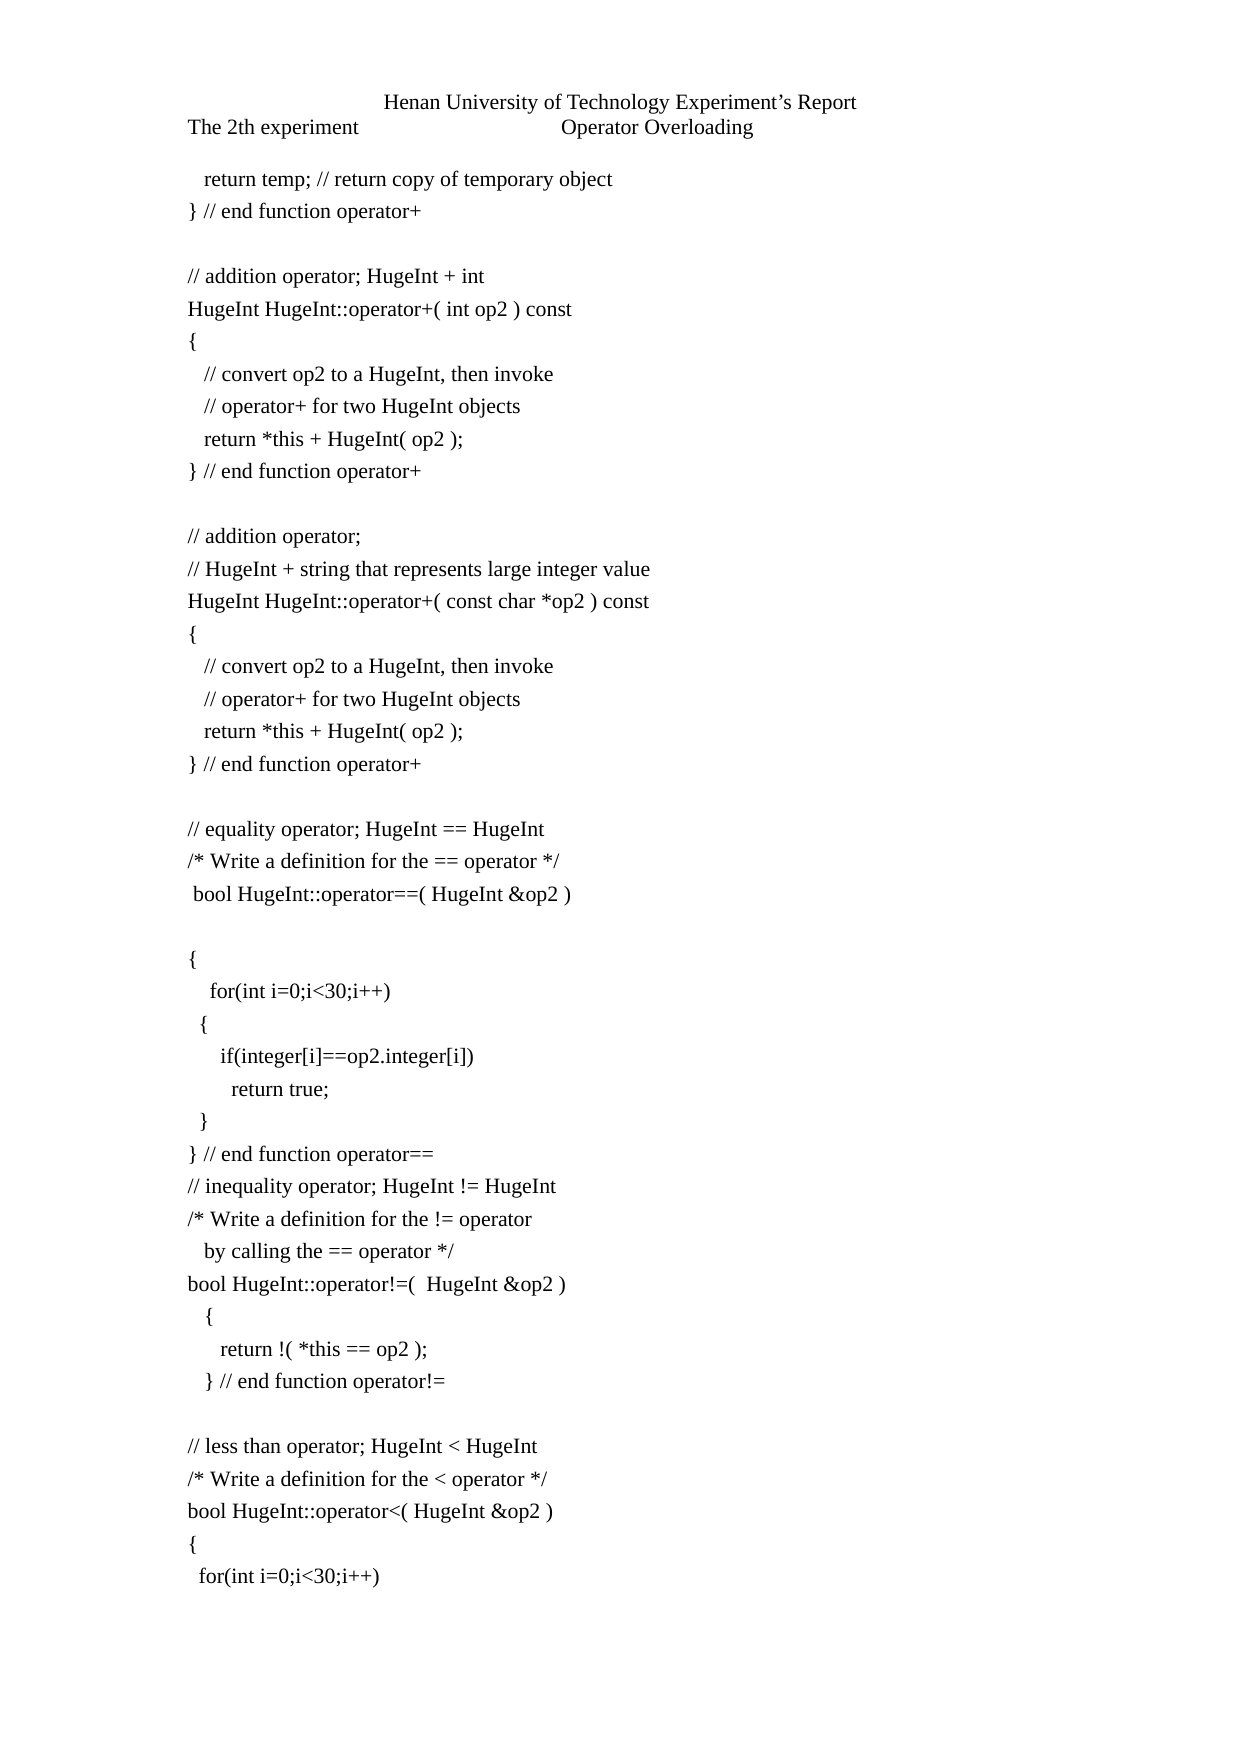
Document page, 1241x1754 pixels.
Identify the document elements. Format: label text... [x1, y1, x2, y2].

text return *this + HugeInt( op2 ); [187, 422, 1053, 454]
text // less than operator; HugeInt < HugeInt [187, 1429, 1053, 1462]
text return true; [187, 1072, 1053, 1104]
text return *this + HugeInt( op2 ); [187, 714, 1053, 747]
text { [187, 1527, 1053, 1559]
text { [187, 1007, 1053, 1039]
text { [187, 1299, 1053, 1332]
text bool HugeInt::operator==( HugeInt &op2 ) [187, 877, 1053, 909]
text { [187, 942, 1053, 974]
text for(int i=0;i<30;i++) [187, 974, 1053, 1007]
text if(integer[i]==op2.integer[i]) [187, 1039, 1053, 1072]
text } // end function operator+ [187, 454, 1053, 487]
text HugeInt HugeInt::operator+( const char *op2 ) const [187, 584, 1053, 617]
text for(int i=0;i<30;i++) [187, 1559, 1053, 1592]
text /* Write a definition for the == operator */ [187, 844, 1053, 877]
text HugeInt HugeInt::operator+( int op2 ) const [187, 292, 1053, 324]
text { [187, 324, 1053, 357]
text /* Write a definition for the != operator [187, 1202, 1053, 1234]
text // addition operator; [187, 519, 1053, 552]
text bool HugeInt::operator<( HugeInt &op2 ) [187, 1494, 1053, 1527]
text /* Write a definition for the < operator */ [187, 1462, 1053, 1494]
text // convert op2 to a HugeInt, then invoke [187, 357, 1053, 389]
text // equality operator; HugeInt == HugeInt [187, 812, 1053, 844]
text } // end function operator+ [187, 747, 1053, 779]
text } // end function operator== [187, 1137, 1053, 1169]
text return !( *this == op2 ); [187, 1332, 1053, 1364]
text } // end function operator!= [187, 1364, 1053, 1397]
text // inequality operator; HugeInt != HugeInt [187, 1169, 1053, 1202]
text // addition operator; HugeInt + int [187, 259, 1053, 292]
text return temp; // return copy of temporary object [187, 162, 1053, 194]
text bool HugeInt::operator!=( HugeInt &op2 ) [187, 1267, 1053, 1299]
text // HugeInt + string that represents large integer value [187, 552, 1053, 584]
text by calling the == operator */ [187, 1234, 1053, 1267]
text // operator+ for two HugeInt objects [187, 389, 1053, 422]
text { [187, 617, 1053, 649]
text } [187, 1104, 1053, 1137]
text // convert op2 to a HugeInt, then invoke [187, 649, 1053, 682]
text } // end function operator+ [187, 194, 1053, 227]
text // operator+ for two HugeInt objects [187, 682, 1053, 714]
